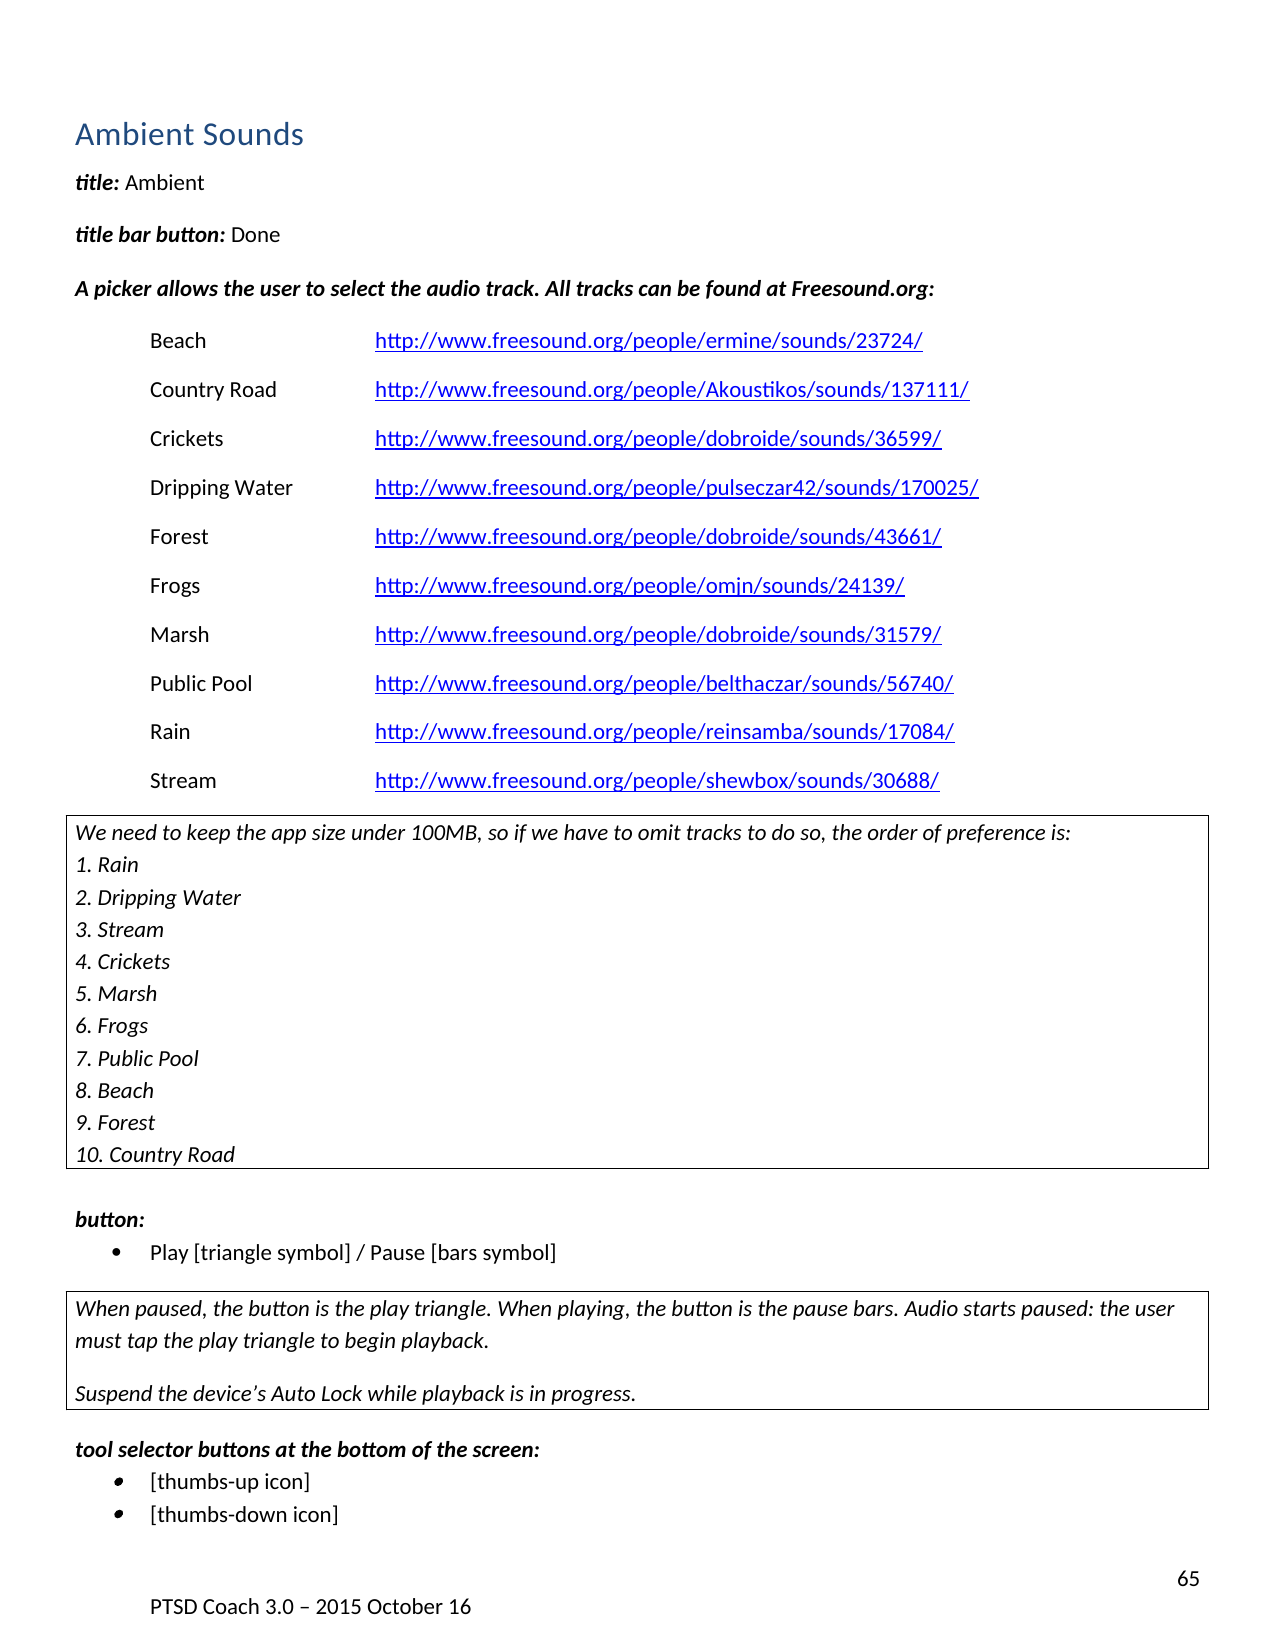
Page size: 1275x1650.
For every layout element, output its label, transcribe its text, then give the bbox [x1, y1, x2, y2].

text Public Pool http://www.freesound.org/people/belthaczar/sounds/56740/ [150, 669, 1200, 697]
text Crickets http://www.freesound.org/people/dobroide/sounds/36599/ [150, 424, 1200, 452]
text button: [75, 1206, 1200, 1234]
list [thumbs-up icon] [112, 1467, 1200, 1496]
text Country Road http://www.freesound.org/people/Akoustikos/sounds/137111/ [150, 376, 1200, 403]
text title: Ambient [75, 168, 1200, 196]
text Forest http://www.freesound.org/people/dobroide/sounds/43661/ [150, 522, 1200, 550]
text tool selector buttons at the bottom of the screen: [75, 1435, 1200, 1463]
text title bar button: Done [75, 221, 1200, 249]
text 6. Frogs [67, 1008, 1208, 1039]
text 5. Marsh [67, 976, 1208, 1007]
text Stream http://www.freesound.org/people/shewbox/sounds/30688/ [150, 766, 1200, 794]
text Suspend the device’s Auto Lock while playback is in progress. [67, 1376, 1208, 1409]
text 4. Crickets [67, 944, 1208, 975]
text Frogs http://www.freesound.org/people/omjn/sounds/24139/ [150, 571, 1200, 599]
text 2. Dripping Water [67, 879, 1208, 911]
text 3. Stream [67, 912, 1208, 943]
subtitle Ambient Sounds [75, 112, 1200, 153]
list Play [triangle symbol] / Pause [bars symbol] [112, 1238, 1200, 1266]
text 9. Forest [67, 1105, 1208, 1136]
text We need to keep the app size under 100MB, so if we have to omit tracks to do so, the order of preference is: [67, 816, 1208, 846]
text When paused, the button is the play triangle. When playing, the button is the pause bars. Audio starts paused: the user must tap the play triangle to begin playback. [67, 1292, 1208, 1354]
text 8. Beach [67, 1073, 1208, 1104]
text Rain http://www.freesound.org/people/reinsamba/sounds/17084/ [150, 717, 1200, 746]
list [thumbs-down icon] [112, 1500, 1200, 1528]
text Dripping Water http://www.freesound.org/people/pulseczar42/sounds/170025/ [150, 473, 1200, 501]
text 10. Country Road [67, 1137, 1208, 1168]
text A picker allows the user to select the audio track. All tracks can be found at Freesound.org: [75, 274, 1200, 302]
text Beach http://www.freesound.org/people/ermine/sounds/23724/ [150, 327, 1200, 355]
text 1. Rain [67, 847, 1208, 878]
text 7. Public Pool [67, 1041, 1208, 1072]
text Marsh http://www.freesound.org/people/dobroide/sounds/31579/ [150, 620, 1200, 648]
